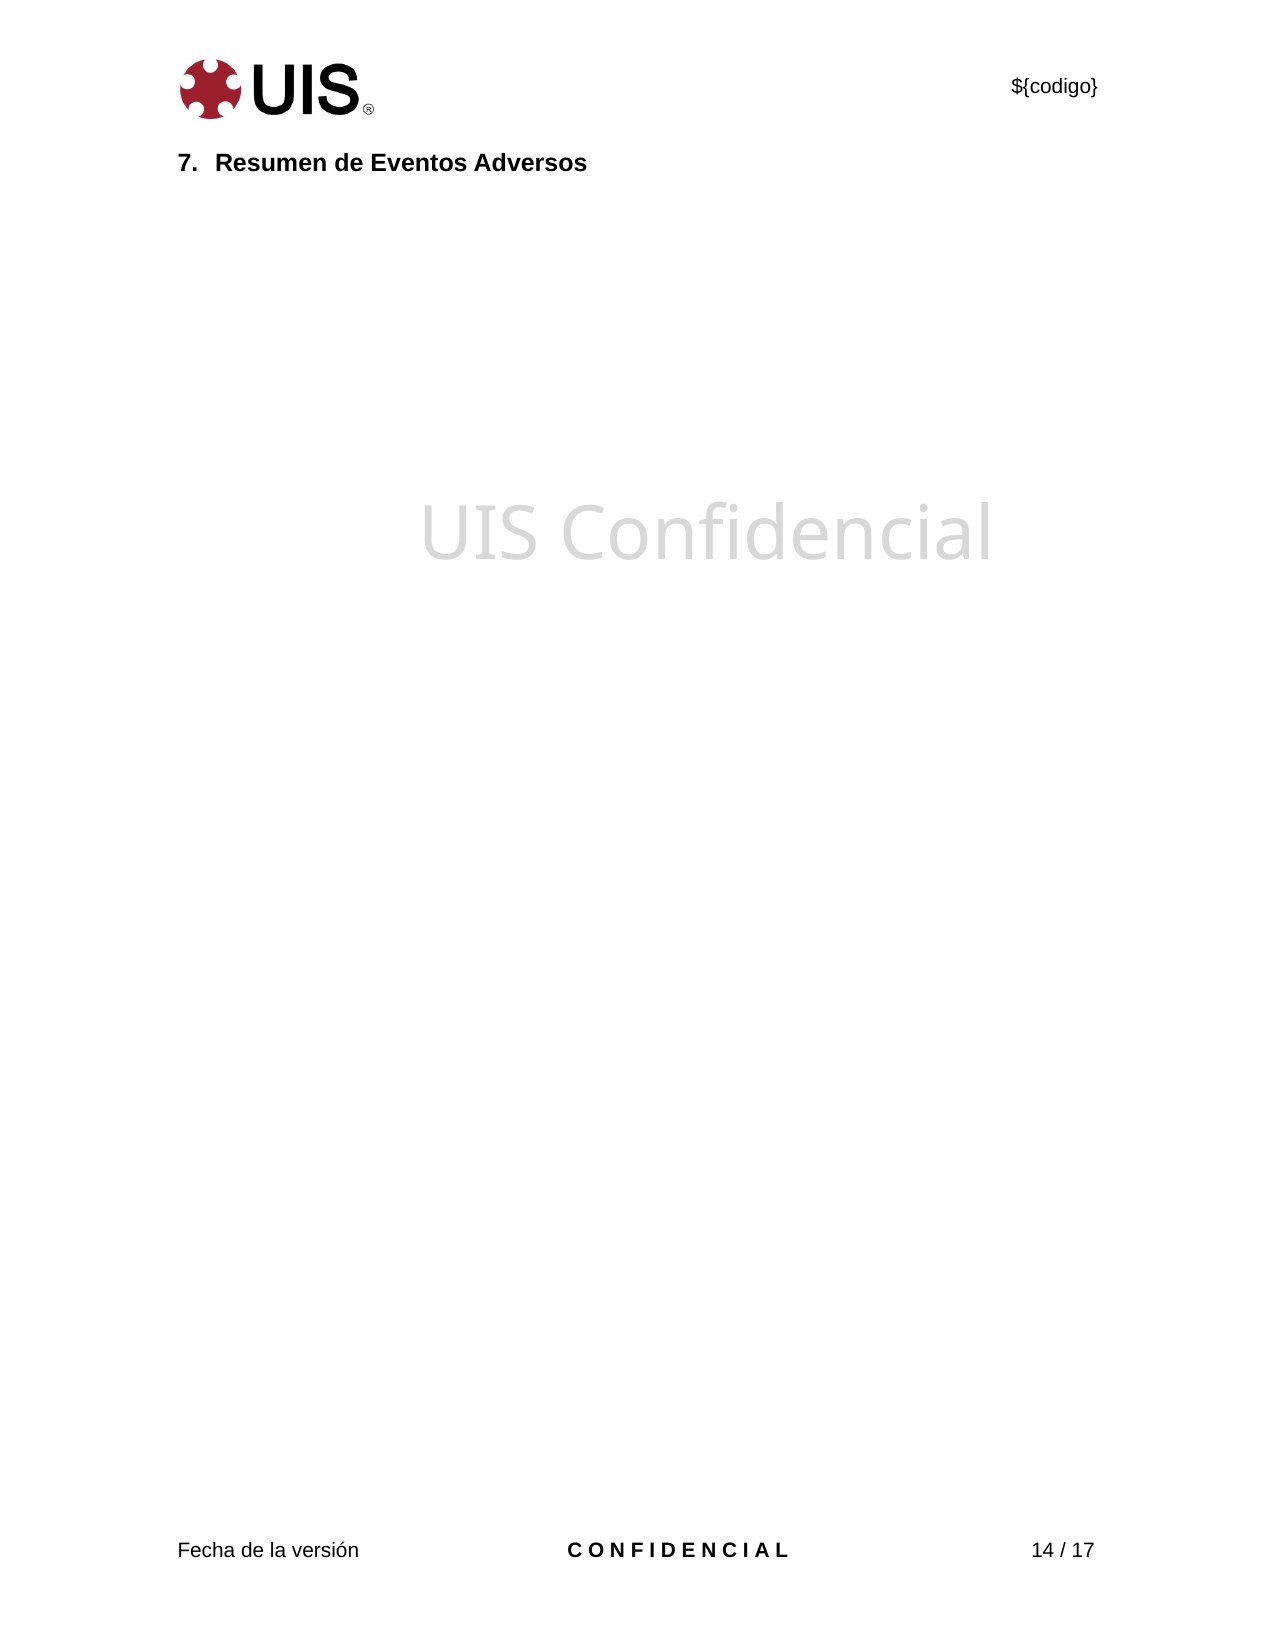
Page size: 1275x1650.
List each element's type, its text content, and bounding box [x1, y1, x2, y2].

subtitle Resumen de Eventos Adversos [177, 148, 1098, 176]
picture [178, 57, 375, 121]
